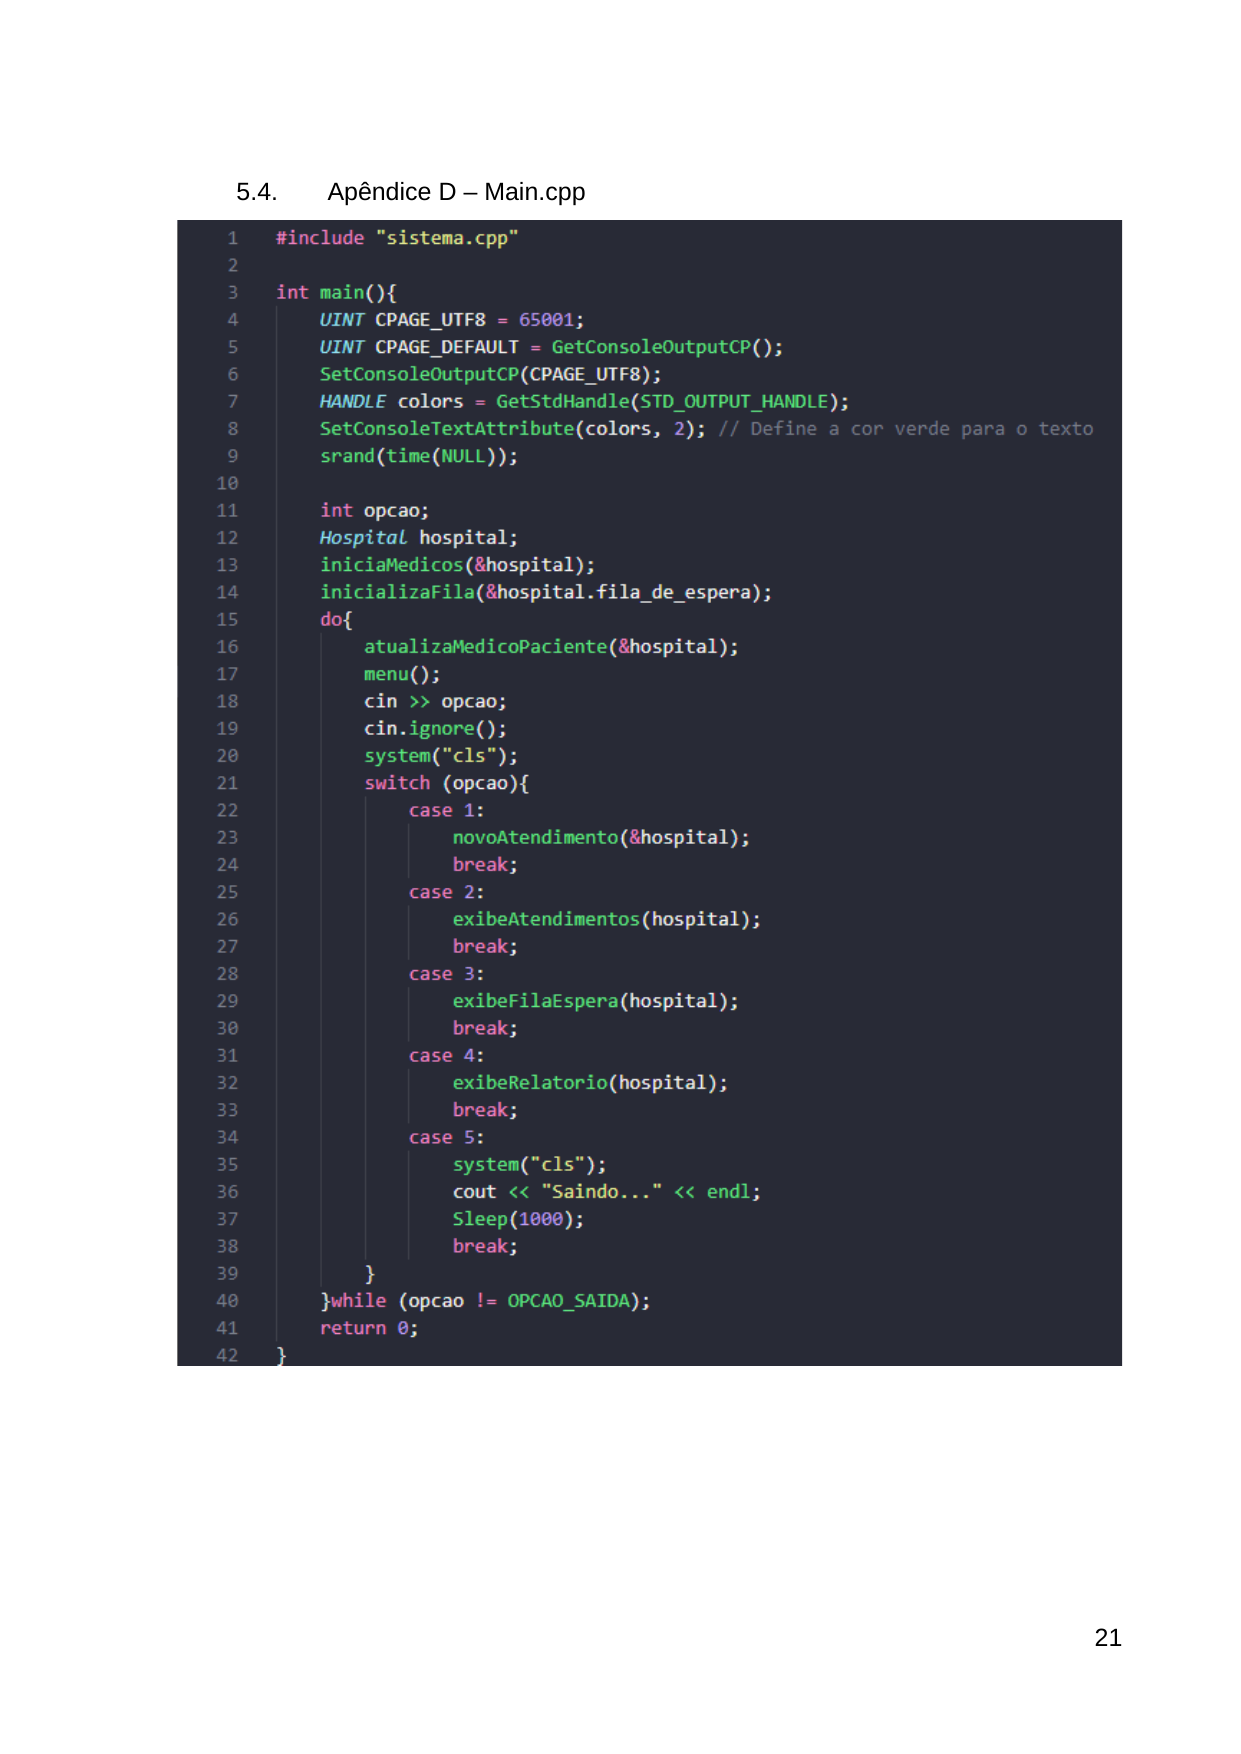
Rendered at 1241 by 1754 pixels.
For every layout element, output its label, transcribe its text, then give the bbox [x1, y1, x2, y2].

picture [177, 220, 1123, 1366]
list Apêndice D – Main.cpp [177, 177, 1122, 206]
